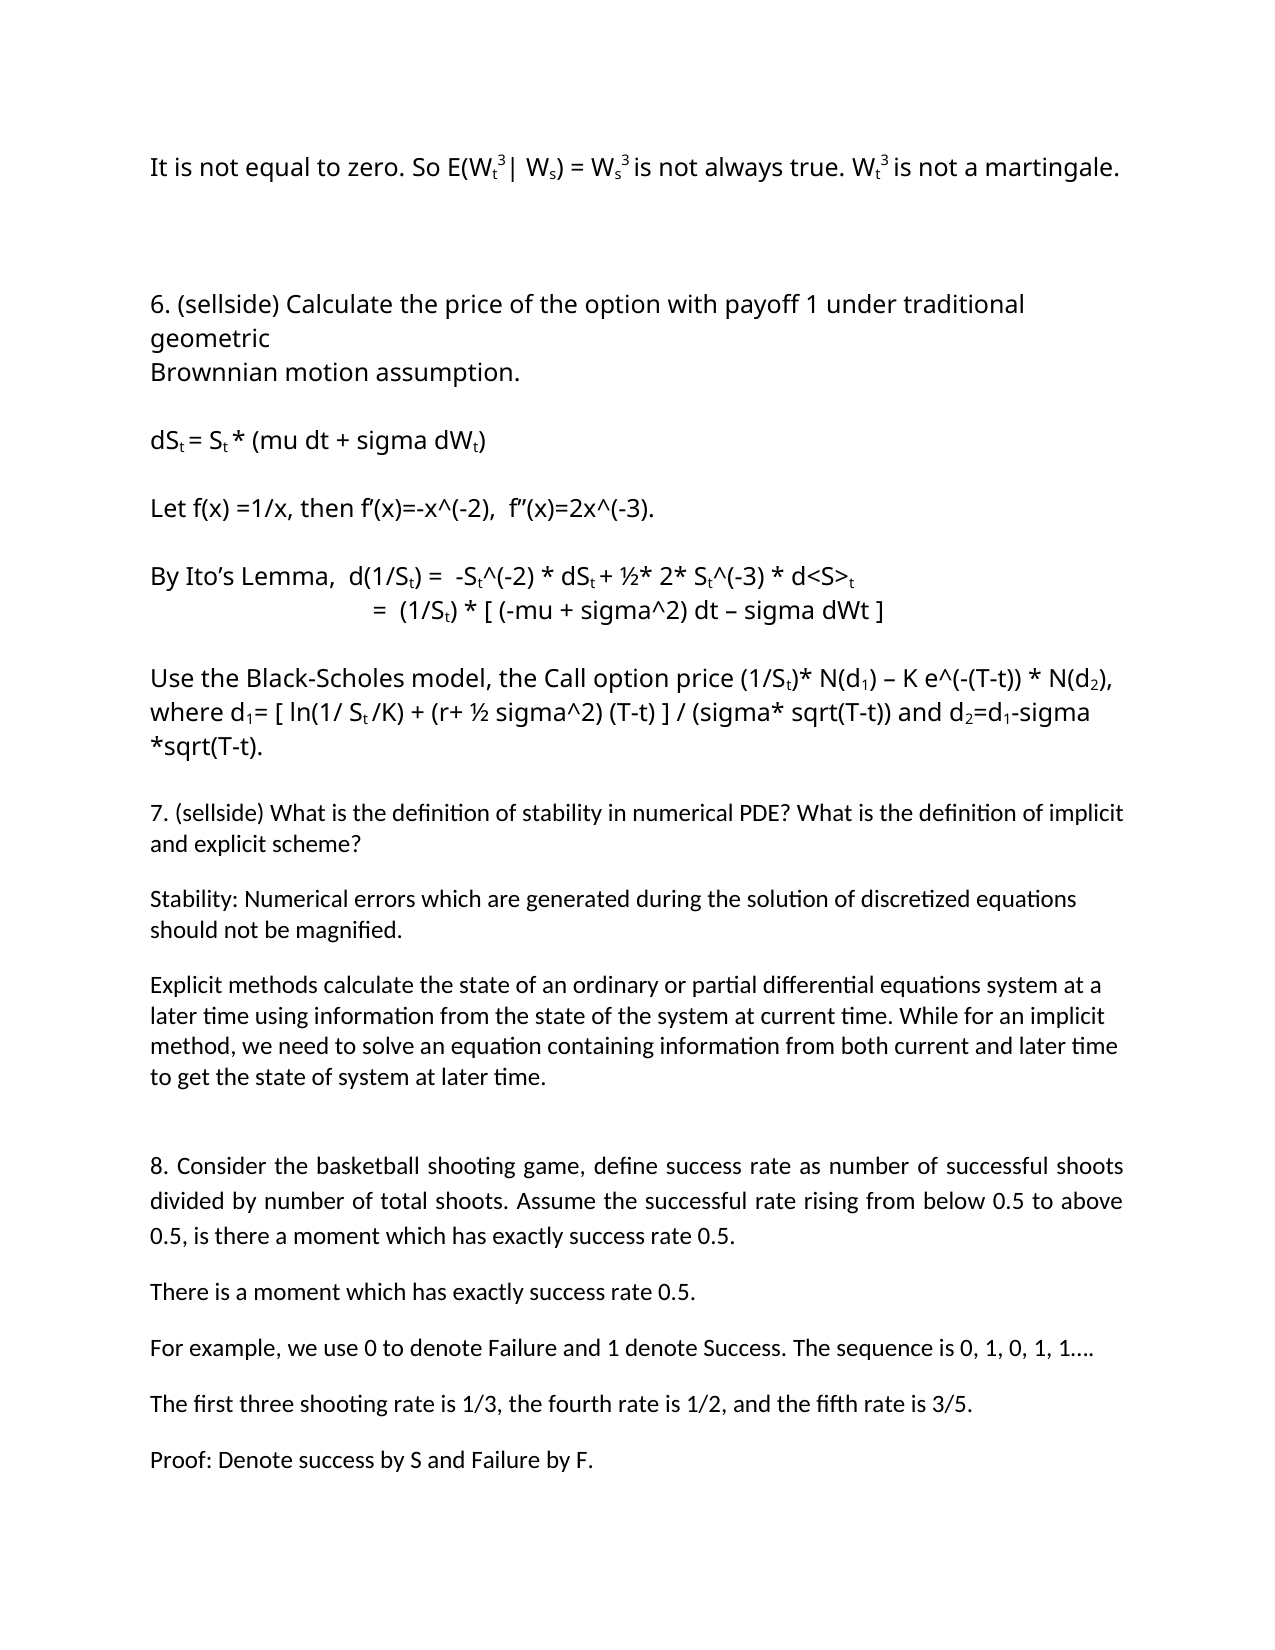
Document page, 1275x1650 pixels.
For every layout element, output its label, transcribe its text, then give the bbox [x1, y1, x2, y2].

text 6. (sellside) Calculate the price of the option with payoff 1 under traditional geometric [150, 286, 1125, 354]
text Proof: Denote success by S and Failure by F. [150, 1444, 1125, 1474]
text Brownnian motion assumption. [150, 354, 1125, 388]
text Use the Black-Scholes model, the Call option price (1/St)* N(d1) – K e^(-(T-t)) * N(d2), [150, 661, 1125, 695]
text dSt = St * (mu dt + sigma dWt) [150, 422, 1125, 457]
text By Ito’s Lemma, d(1/St) = -St^(-2) * dSt + ½* 2* St^(-3) * d<S>t [150, 559, 1125, 593]
text It is not equal to zero. So E(Wt3| Ws) = Ws3 is not always true. Wt3 is not a martingale. [150, 150, 1125, 184]
text Stability: Numerical errors which are generated during the solution of discretized equations should not be magnified . [150, 883, 1125, 944]
text Explicit methods calculate the state of an ordinary or partial differential equations system at a later time using information from the state of the system at current time. While for an implicit method, we need to solve an equation containing information from both current and later time to get the state of system at later time. [150, 969, 1125, 1091]
text = (1/St) * [ (-mu + sigma^2) dt – sigma dWt ] [150, 593, 1125, 627]
text 8. Consider the basketball shooting game, define success rate as number of successful shoots divided by number of total shoots. Assume the successful rate rising from below 0.5 to above 0.5, is there a moment which has exactly success rate 0.5. [150, 1150, 1125, 1251]
text The first three shooting rate is 1/3, the fourth rate is 1/2, and the fifth rate is 3/5. [150, 1388, 1125, 1418]
text For example, we use 0 to denote Failure and 1 denote Success. The sequence is 0, 1, 0, 1, 1…. [150, 1332, 1125, 1363]
text Let f(x) =1/x, then f’(x)=-x^(-2), f”(x)=2x^(-3). [150, 491, 1125, 525]
text where d1= [ ln(1/ St /K) + (r+ ½ sigma^2) (T-t) ] / (sigma* sqrt(T-t)) and d2=d1-sigma *sqrt(T-t). [150, 695, 1125, 763]
text There is a moment which has exactly success rate 0.5. [150, 1276, 1125, 1307]
text 7. (sellside) What is the definition of stability in numerical PDE? What is the definition of implicit and explicit scheme? [150, 797, 1125, 858]
